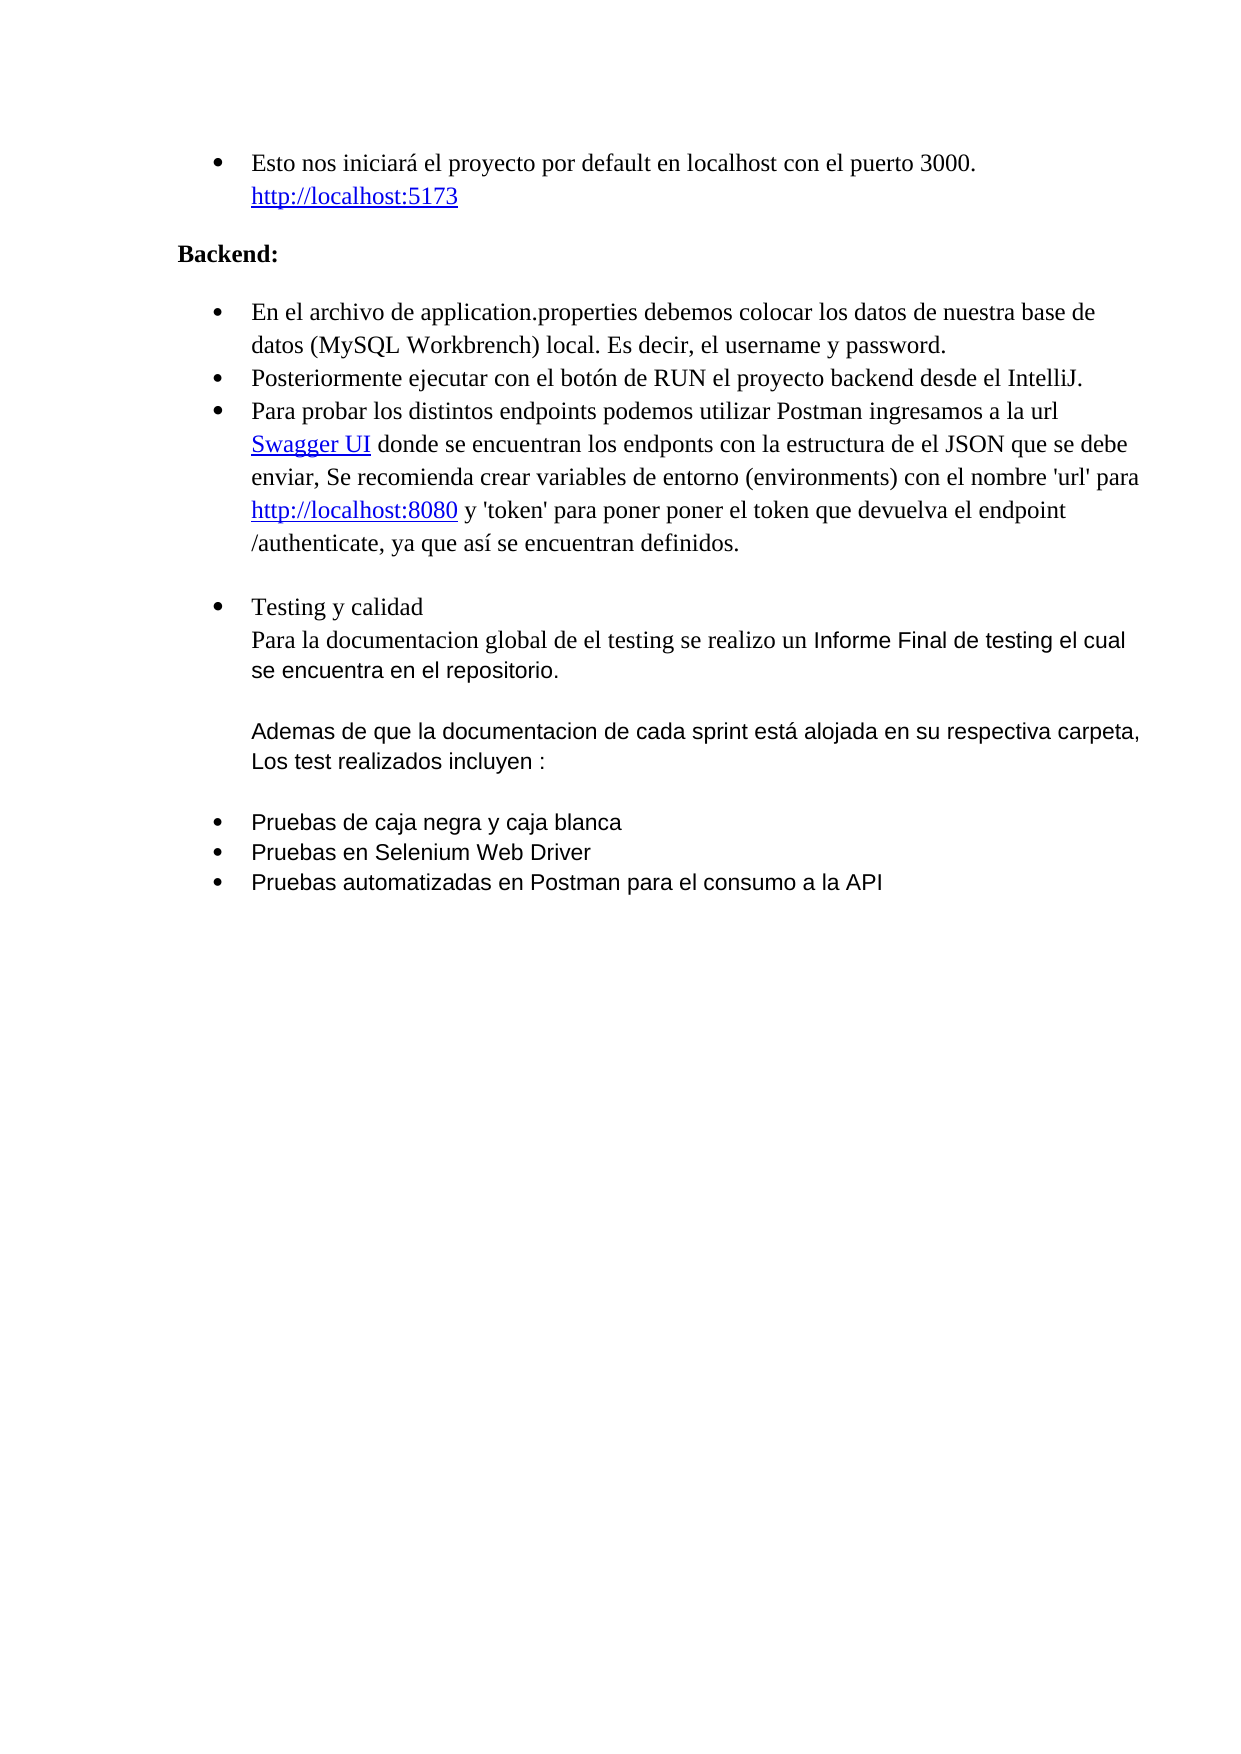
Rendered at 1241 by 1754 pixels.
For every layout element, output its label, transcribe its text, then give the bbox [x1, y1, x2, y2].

list Pruebas de caja negra y caja blanca [213, 808, 1152, 835]
list Pruebas automatizadas en Postman para el consumo a la API [213, 869, 1152, 895]
text Para la documentacion global de el testing se realizo un Informe Final de testing el cual se encuentra en el repositorio. [251, 625, 1152, 684]
list En el archivo de application.properties debemos colocar los datos de nuestra base de datos (MySQL Workbrench) local. Es decir, el username y password. [213, 297, 1152, 359]
list Esto nos iniciará el proyecto por default en localhost con el puerto 3000. http://localhost:5173 [213, 148, 1152, 210]
text Ademas de que la documentacion de cada sprint está alojada en su respectiva carpeta, [251, 718, 1152, 744]
list Pruebas en Selenium Web Driver [213, 839, 1152, 865]
list Posteriormente ejecutar con el botón de RUN el proyecto backend desde el IntelliJ. [213, 363, 1152, 392]
list Para probar los distintos endpoints podemos utilizar Postman ingresamos a la url Swagger UI donde se encuentran los endponts con la estructura de el JSON que se debe enviar, Se recomienda crear variables de entorno (environments) con el nombre 'url' para http://localhost:8080 y 'token' para poner poner el token que devuelva el endpoint /authenticate, ya que así se encuentran definidos. [213, 396, 1152, 557]
text Los test realizados incluyen : [251, 748, 1152, 774]
list Testing y calidad [213, 592, 1152, 621]
text Backend: [177, 239, 1152, 268]
